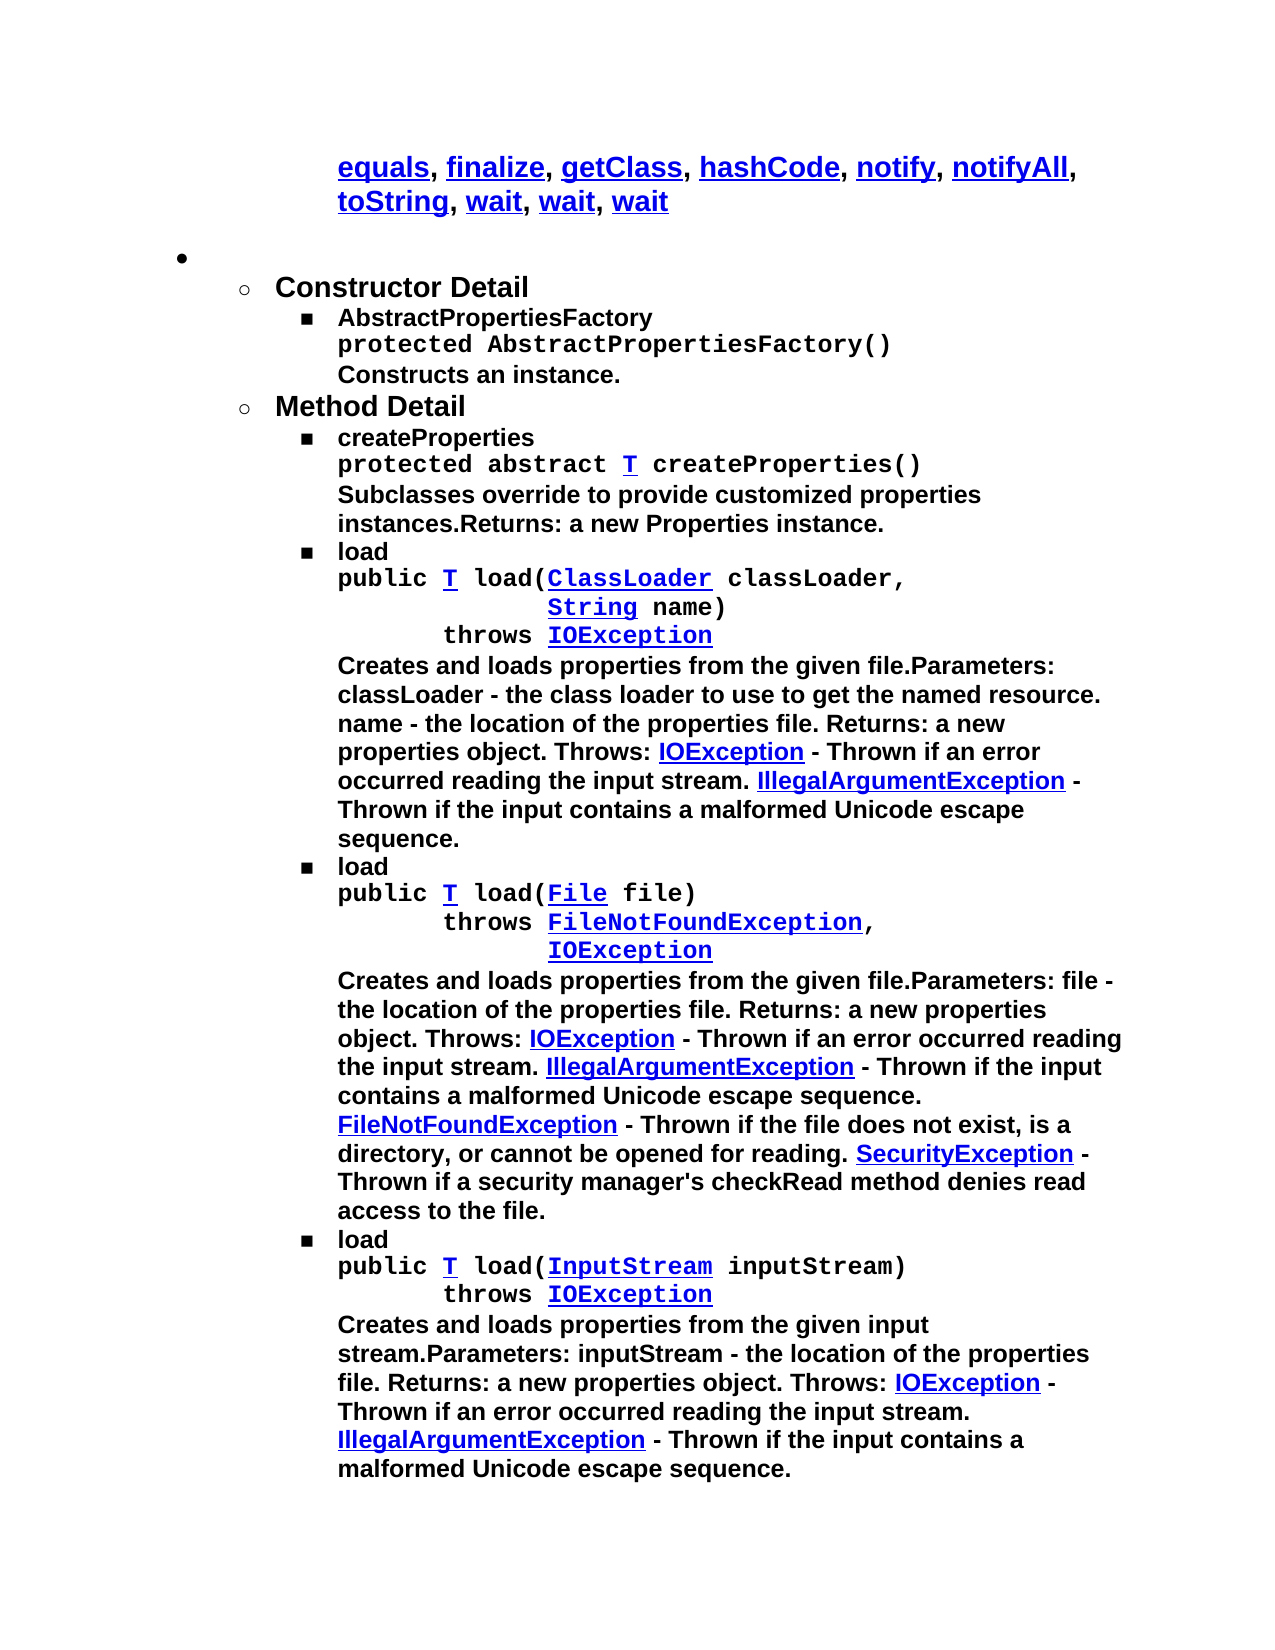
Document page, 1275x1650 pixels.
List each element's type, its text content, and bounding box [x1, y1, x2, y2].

subtitle AbstractPropertiesFactory protected AbstractPropertiesFactory() Constructs an instance. [300, 303, 1125, 389]
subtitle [300, 150, 1125, 217]
subtitle load public T load(File file) throws FileNotFoundException, IOException Creates and loads properties from the given file.Parameters: file - the location of the properties file. Returns: a new properties object. Throws: IOException - Thrown if an error occurred reading the input stream. IllegalArgumentException - Thrown if the input contains a malformed Unicode escape sequence. FileNotFoundException - Thrown if the file does not exist, is a directory, or cannot be opened for reading. SecurityException - Thrown if a security manager's checkRead method denies read access to the file. [300, 852, 1125, 1225]
subtitle Method Detail [237, 389, 1125, 423]
subtitle Constructor Detail [237, 270, 1125, 303]
subtitle createProperties protected abstract T createProperties() Subclasses override to provide customized properties instances.Returns: a new Properties instance. [300, 423, 1125, 537]
subtitle load public T load(InputStream inputStream) throws IOException Creates and loads properties from the given input stream.Parameters: inputStream - the location of the properties file. Returns: a new properties object. Throws: IOException - Thrown if an error occurred reading the input stream. IllegalArgumentException - Thrown if the input contains a malformed Unicode escape sequence. [300, 1225, 1125, 1483]
subtitle load public T load(ClassLoader classLoader, String name) throws IOException Creates and loads properties from the given file.Parameters: classLoader - the class loader to use to get the named resource. name - the location of the properties file. Returns: a new properties object. Throws: IOException - Thrown if an error occurred reading the input stream. IllegalArgumentException - Thrown if the input contains a malformed Unicode escape sequence. [300, 537, 1125, 852]
